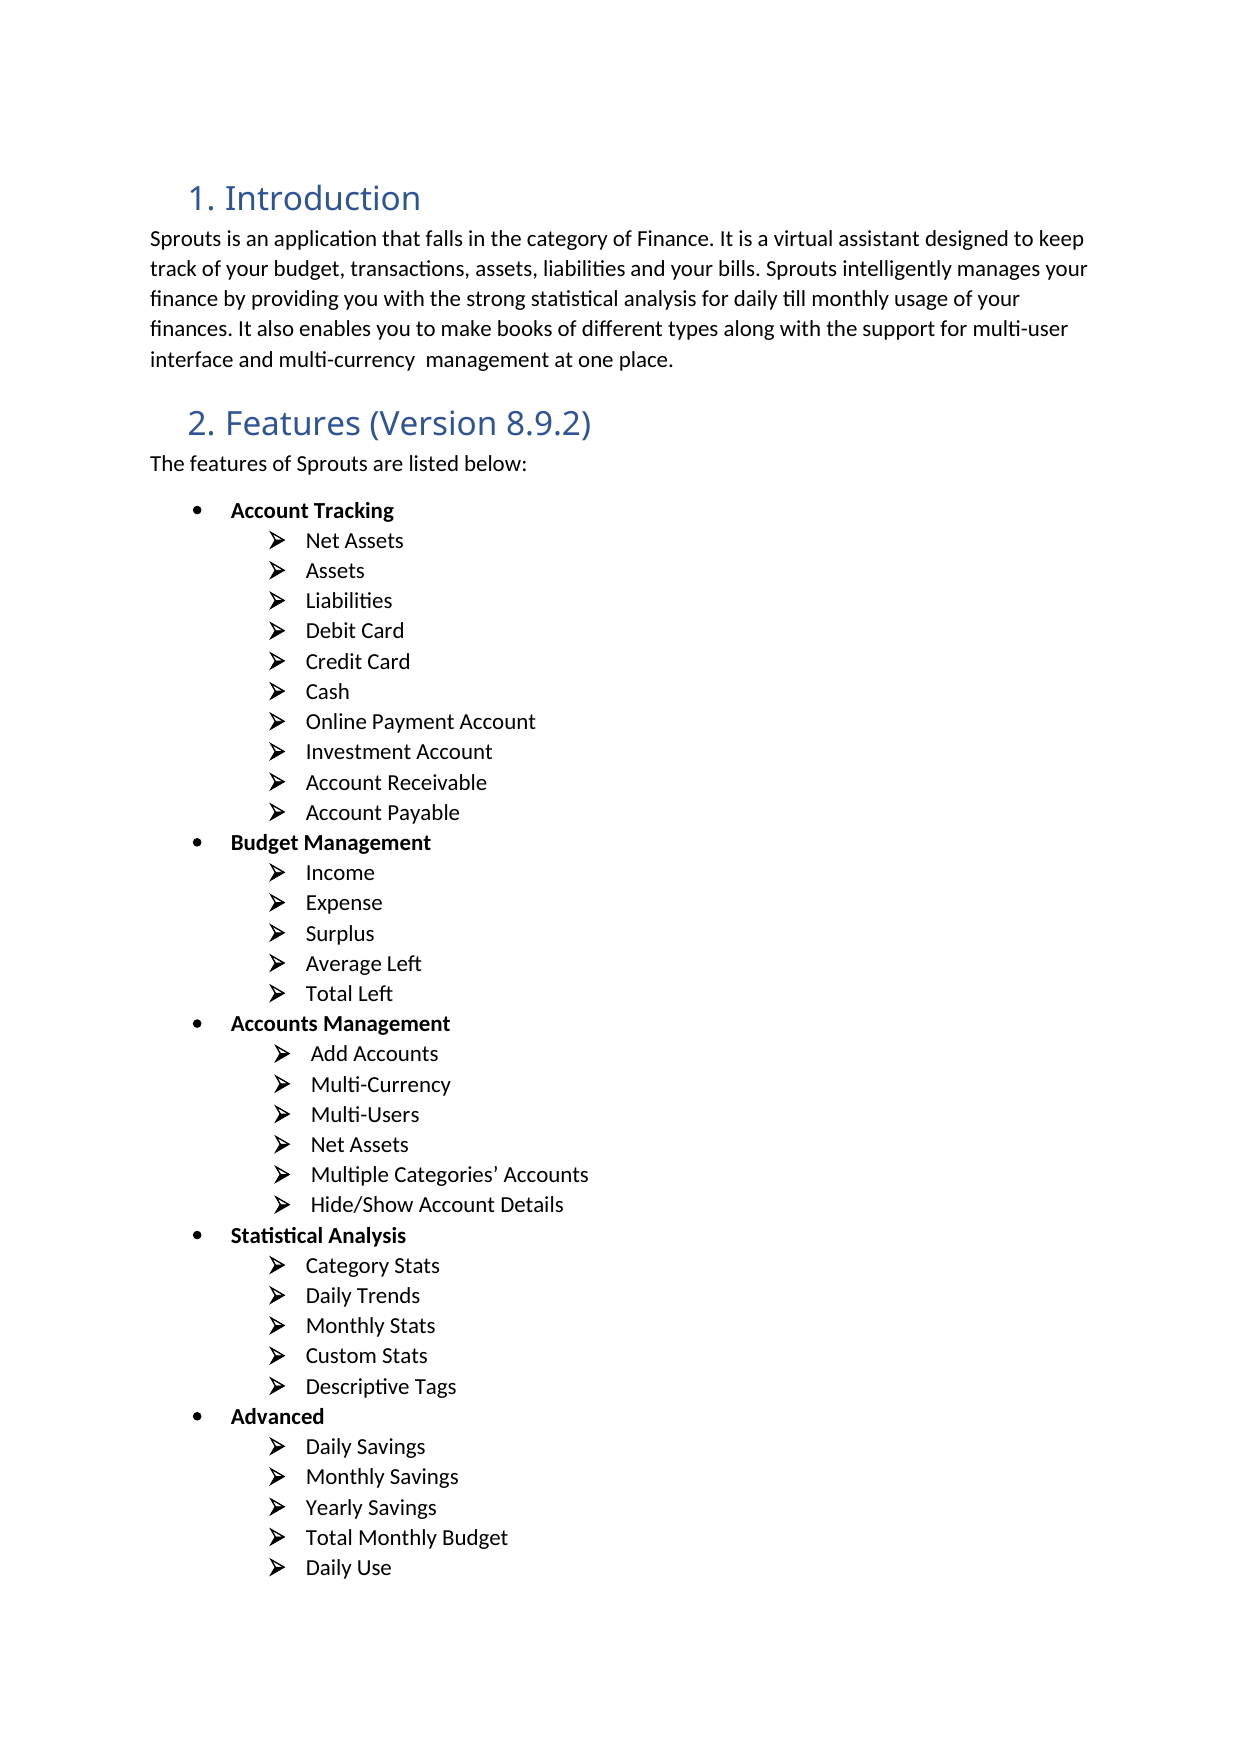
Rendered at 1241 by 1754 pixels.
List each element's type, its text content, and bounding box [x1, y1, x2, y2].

list Descriptive Tags [268, 1372, 1090, 1400]
list Liabilities [268, 586, 1090, 614]
list Account Tracking [193, 496, 1090, 524]
list Credit Card [268, 647, 1090, 675]
list Average Left [268, 949, 1090, 977]
list Monthly Stats [268, 1311, 1090, 1339]
text Sprouts is an application that falls in the category of Finance. It is a virtual assistant designed to keep track of your budget, transactions, assets, liabilities and your bills. Sprouts intelligently manages your finance by providing you with the strong statistical analysis for daily till monthly usage of your finances. It also enables you to make books of different types along with the support for multi-user interface and multi-currency management at one place. [150, 224, 1090, 373]
list Surplus [268, 919, 1090, 947]
list Account Payable [268, 798, 1090, 826]
list Daily Savings [268, 1432, 1090, 1460]
list Monthly Savings [268, 1462, 1090, 1491]
list Total Left [268, 979, 1090, 1007]
list Advanced [193, 1402, 1090, 1430]
list Expense [268, 888, 1090, 917]
list Investment Account [268, 737, 1090, 766]
list Accounts Management [193, 1009, 1090, 1037]
list Hide/Show Account Details [273, 1191, 1090, 1219]
list Multiple Categories’ Accounts [273, 1160, 1090, 1188]
list Yearly Savings [268, 1493, 1090, 1521]
list Total Monthly Budget [268, 1523, 1090, 1551]
list Multi-Currency [273, 1070, 1090, 1098]
list Cash [268, 677, 1090, 705]
list Daily Trends [268, 1281, 1090, 1309]
list Assets [268, 556, 1090, 584]
list Add Accounts [273, 1039, 1090, 1068]
list Account Receivable [268, 768, 1090, 796]
list Net Assets [273, 1130, 1090, 1158]
list Daily Use [268, 1553, 1090, 1581]
list Custom Stats [268, 1342, 1090, 1370]
list Budget Management [193, 828, 1090, 856]
subtitle Introduction [187, 175, 1090, 220]
subtitle Features (Version 8.9.2) [187, 400, 1090, 445]
list Online Payment Account [268, 707, 1090, 735]
list Net Assets [268, 526, 1090, 554]
text The features of Sprouts are listed below: [150, 449, 1090, 477]
list Statistical Analysis [193, 1221, 1090, 1249]
list Multi-Users [273, 1100, 1090, 1128]
list Debit Card [268, 617, 1090, 645]
list Category Stats [268, 1251, 1090, 1279]
list Income [268, 858, 1090, 886]
